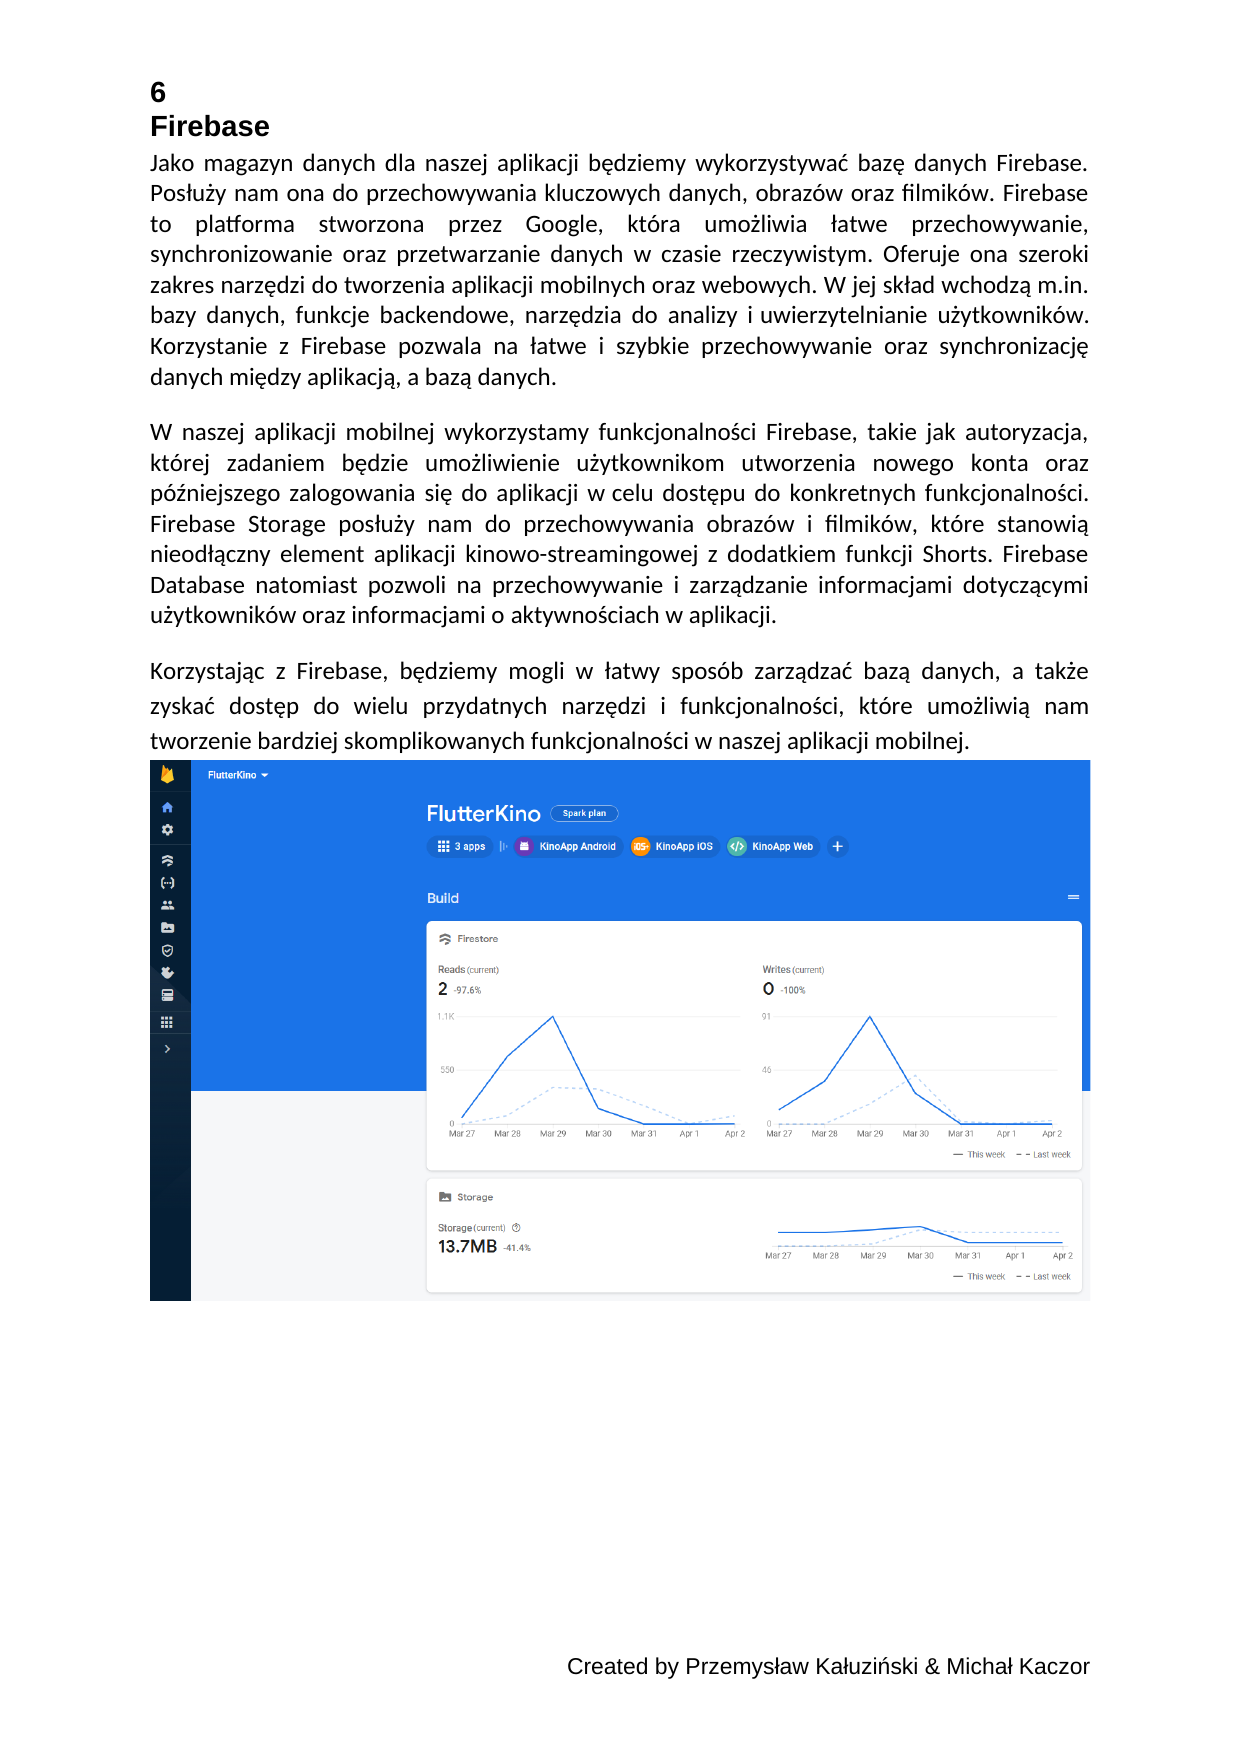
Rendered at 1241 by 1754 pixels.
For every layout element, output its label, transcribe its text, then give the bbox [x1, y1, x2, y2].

text Korzystając z Firebase, będziemy mogli w łatwy sposób zarządzać bazą danych, a także zyskać dostęp do wielu przydatnych narzędzi i funkcjonalności, które umożliwią nam tworzenie bardziej skomplikowanych funkcjonalności w naszej aplikacji mobilnej. [150, 655, 1090, 755]
subtitle Firebase [150, 108, 1090, 142]
text W naszej aplikacji mobilnej wykorzystamy funkcjonalności Firebase, takie jak autoryzacja, której zadaniem będzie umożliwienie użytkownikom utworzenia nowego konta oraz późniejszego zalogowania się do aplikacji w celu dostępu do konkretnych funkcjonalności. Firebase Storage posłuży nam do przechowywania obrazów i filmików, które stanowią nieodłączny element aplikacji kinowo-streamingowej z dodatkiem funkcji Shorts. Firebase Database natomiast pozwoli na przechowywanie i zarządzanie informacjami dotyczącymi użytkowników oraz informacjami o aktywnościach w aplikacji. [150, 416, 1090, 630]
text Jako magazyn danych dla naszej aplikacji będziemy wykorzystywać bazę danych Firebase. Posłuży nam ona do przechowywania kluczowych danych, obrazów oraz filmików. Firebase to platforma stworzona przez Google, która umożliwia łatwe przechowywanie, synchronizowanie oraz przetwarzanie danych w czasie rzeczywistym. Oferuje ona szeroki zakres narzędzi do tworzenia aplikacji mobilnych oraz webowych. W jej skład wchodzą m.in. bazy danych, funkcje backendowe, narzędzia do analizy i uwierzytelnianie użytkowników. Korzystanie z Firebase pozwala na łatwe i szybkie przechowywanie oraz synchronizację danych między aplikacją, a bazą danych. [150, 147, 1090, 391]
picture [150, 760, 1091, 1301]
